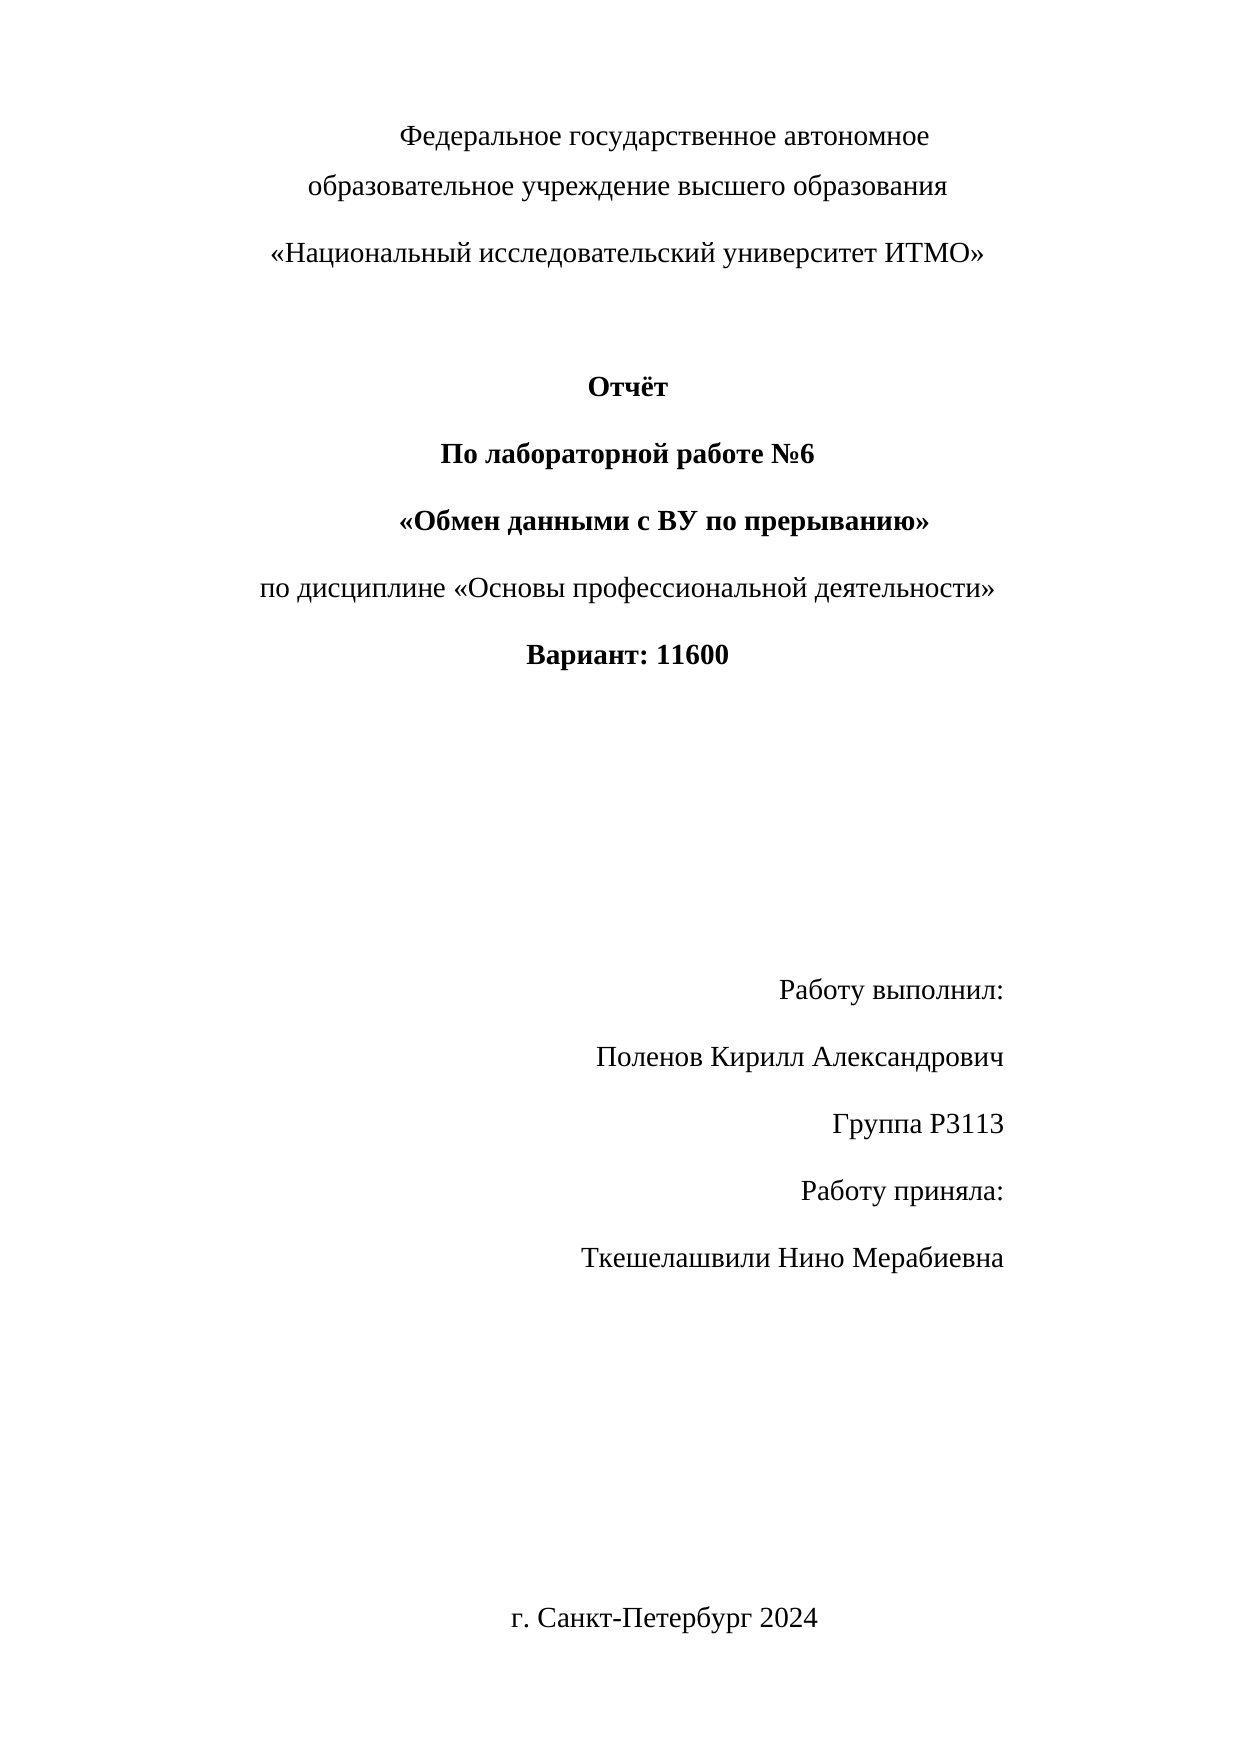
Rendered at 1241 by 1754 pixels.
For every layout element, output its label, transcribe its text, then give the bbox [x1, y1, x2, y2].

text Отчёт [251, 369, 1004, 403]
text Ткешелашвили Нино Мерабиевна [251, 1240, 1004, 1274]
text «Национальный исследовательский университет ИТМО» [251, 235, 1004, 269]
text Федеральное государственное автономное образовательное учреждение высшего образования [251, 118, 1004, 202]
text По лабораторной работе №6 [251, 436, 1004, 470]
text Группа Р3113 [251, 1106, 1004, 1140]
text Работу приняла: [251, 1173, 1004, 1207]
text Вариант: 11600 [251, 637, 1004, 671]
text Поленов Кирилл Александрович [251, 1039, 1004, 1073]
text «Обмен данными с ВУ по прерыванию» [177, 503, 1152, 537]
text Работу выполнил: [251, 972, 1004, 1006]
text по дисциплине «Основы профессиональной деятельности» [251, 570, 1004, 604]
